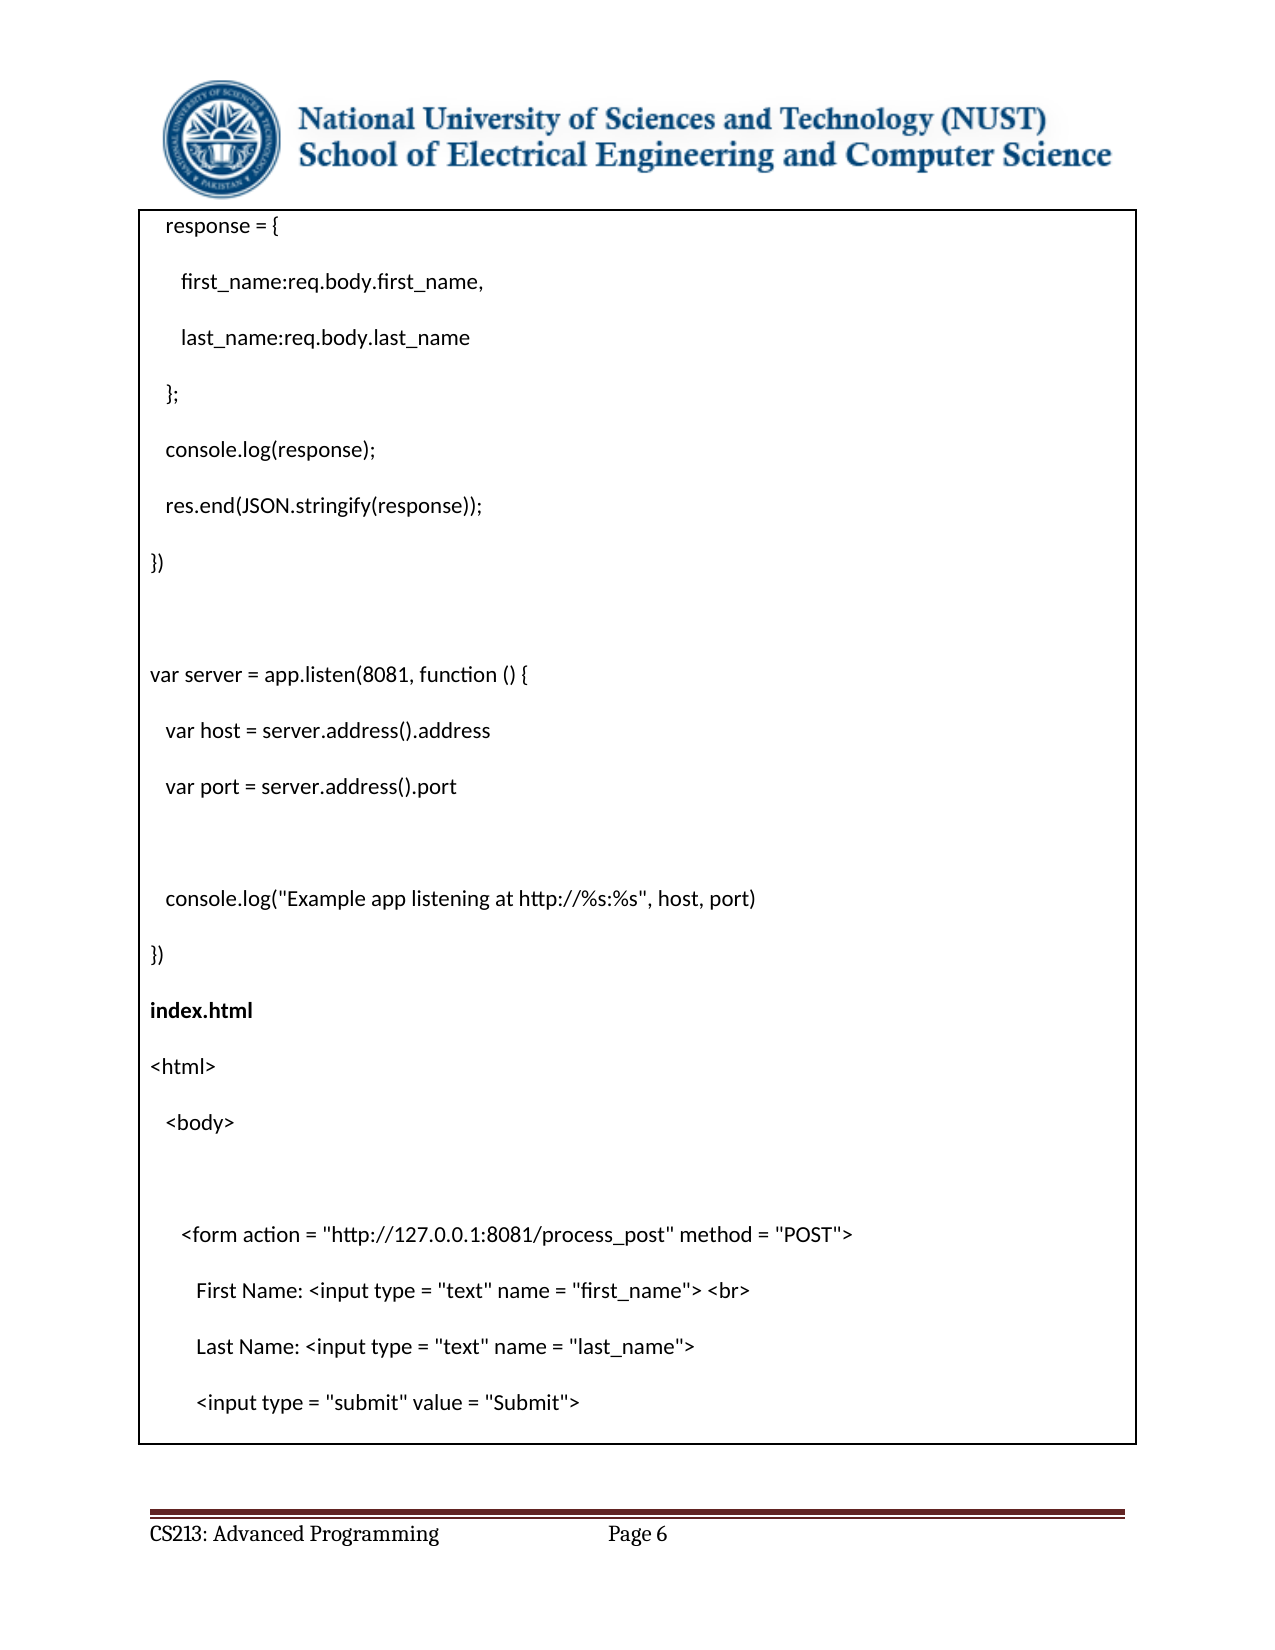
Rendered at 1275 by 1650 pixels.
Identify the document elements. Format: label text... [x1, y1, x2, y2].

picture [150, 75, 1125, 209]
